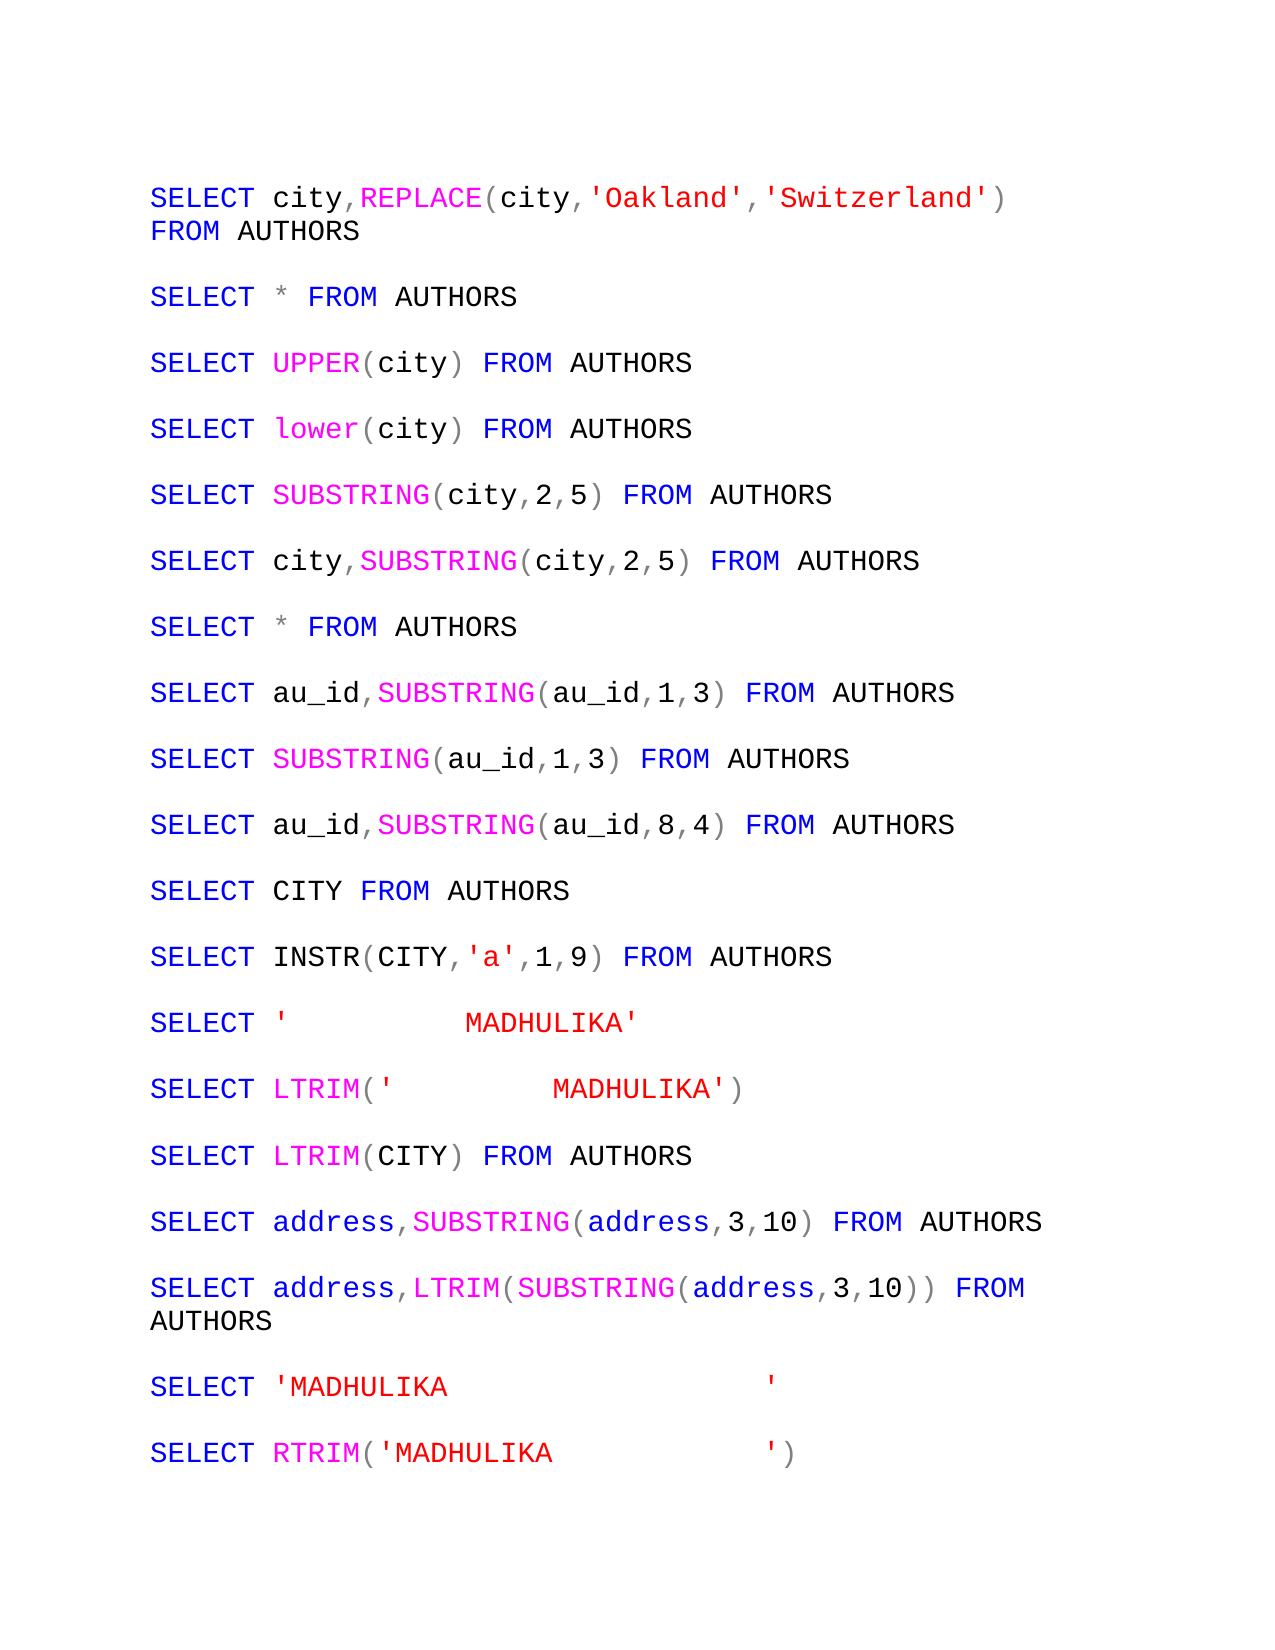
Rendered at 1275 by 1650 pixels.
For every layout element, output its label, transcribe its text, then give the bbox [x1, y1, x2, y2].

text SELECT LTRIM(' MADHULIKA') [150, 1074, 1125, 1108]
text SELECT au_id,SUBSTRING(au_id,1,3) FROM AUTHORS [150, 678, 1125, 711]
text SELECT * FROM AUTHORS [150, 282, 1125, 315]
text SELECT INSTR(CITY,'a',1,9) FROM AUTHORS [150, 942, 1125, 976]
text SELECT CITY FROM AUTHORS [150, 876, 1125, 909]
text SELECT * FROM AUTHORS [150, 612, 1125, 645]
text SELECT city,SUBSTRING(city,2,5) FROM AUTHORS [150, 546, 1125, 579]
text SELECT address,SUBSTRING(address,3,10) FROM AUTHORS [150, 1207, 1125, 1240]
text SELECT SUBSTRING(city,2,5) FROM AUTHORS [150, 480, 1125, 513]
text SELECT ' MADHULIKA' [150, 1008, 1125, 1042]
text SELECT lower(city) FROM AUTHORS [150, 414, 1125, 447]
text SELECT LTRIM(CITY) FROM AUTHORS [150, 1141, 1125, 1174]
text SELECT UPPER(city) FROM AUTHORS [150, 348, 1125, 381]
text SELECT city,REPLACE(city,'Oakland','Switzerland') [150, 183, 1125, 216]
text SELECT SUBSTRING(au_id,1,3) FROM AUTHORS [150, 744, 1125, 777]
text FROM AUTHORS [150, 216, 1125, 249]
text SELECT 'MADHULIKA ' [150, 1372, 1125, 1405]
text SELECT au_id,SUBSTRING(au_id,8,4) FROM AUTHORS [150, 810, 1125, 843]
text SELECT address,LTRIM(SUBSTRING(address,3,10)) FROM AUTHORS [150, 1273, 1125, 1339]
text SELECT RTRIM('MADHULIKA ') [150, 1438, 1125, 1471]
